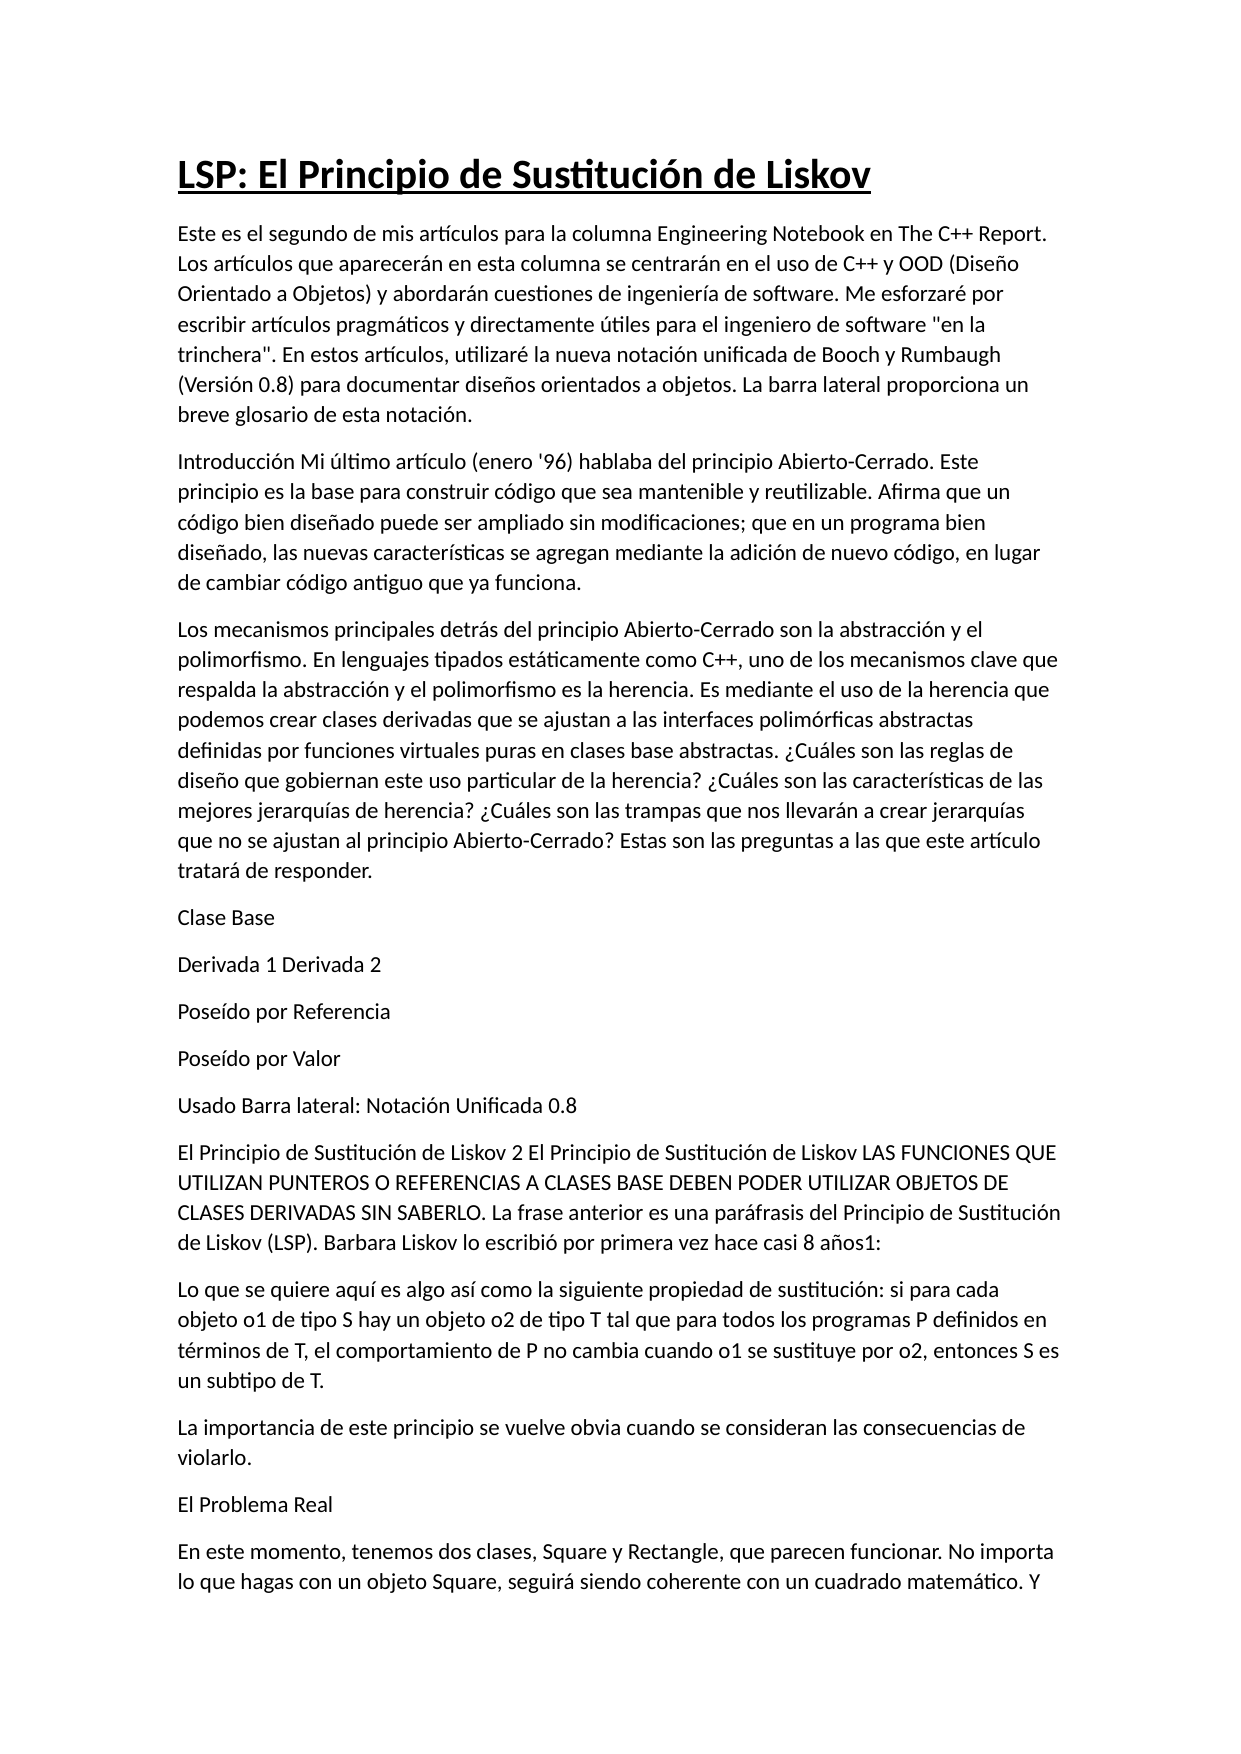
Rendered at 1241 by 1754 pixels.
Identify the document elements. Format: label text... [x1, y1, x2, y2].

text Introducción Mi último artículo (enero '96) hablaba del principio Abierto-Cerrado. Este principio es la base para construir código que sea mantenible y reutilizable. Afirma que un código bien diseñado puede ser ampliado sin modificaciones; que en un programa bien diseñado, las nuevas características se agregan mediante la adición de nuevo código, en lugar de cambiar código antiguo que ya funciona. [177, 447, 1063, 596]
text Poseído por Referencia [177, 997, 1063, 1025]
text LSP: El Principio de Sustitución de Liskov [177, 148, 1063, 198]
text El Principio de Sustitución de Liskov 2 El Principio de Sustitución de Liskov LAS FUNCIONES QUE UTILIZAN PUNTEROS O REFERENCIAS A CLASES BASE DEBEN PODER UTILIZAR OBJETOS DE CLASES DERIVADAS SIN SABERLO. La frase anterior es una paráfrasis del Principio de Sustitución de Liskov (LSP). Barbara Liskov lo escribió por primera vez hace casi 8 años1: [177, 1138, 1063, 1257]
text El Problema Real [177, 1490, 1063, 1518]
text Usado Barra lateral: Notación Unificada 0.8 [177, 1091, 1063, 1119]
text Lo que se quiere aquí es algo así como la siguiente propiedad de sustitución: si para cada objeto o1 de tipo S hay un objeto o2 de tipo T tal que para todos los programas P definidos en términos de T, el comportamiento de P no cambia cuando o1 se sustituye por o2, entonces S es un subtipo de T. [177, 1275, 1063, 1394]
text La importancia de este principio se vuelve obvia cuando se consideran las consecuencias de violarlo. [177, 1413, 1063, 1471]
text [177, 1537, 1063, 1595]
text Poseído por Valor [177, 1044, 1063, 1072]
text Los mecanismos principales detrás del principio Abierto-Cerrado son la abstracción y el polimorfismo. En lenguajes tipados estáticamente como C++, uno de los mecanismos clave que respalda la abstracción y el polimorfismo es la herencia. Es mediante el uso de la herencia que podemos crear clases derivadas que se ajustan a las interfaces polimórficas abstractas definidas por funciones virtuales puras en clases base abstractas. ¿Cuáles son las reglas de diseño que gobiernan este uso particular de la herencia? ¿Cuáles son las características de las mejores jerarquías de herencia? ¿Cuáles son las trampas que nos llevarán a crear jerarquías que no se ajustan al principio Abierto-Cerrado? Estas son las preguntas a las que este artículo tratará de responder. [177, 615, 1063, 885]
text Clase Base [177, 903, 1063, 932]
text Derivada 1 Derivada 2 [177, 950, 1063, 978]
text Este es el segundo de mis artículos para la columna Engineering Notebook en The C++ Report. Los artículos que aparecerán en esta columna se centrarán en el uso de C++ y OOD (Diseño Orientado a Objetos) y abordarán cuestiones de ingeniería de software. Me esforzaré por escribir artículos pragmáticos y directamente útiles para el ingeniero de software "en la trinchera". En estos artículos, utilizaré la nueva notación unificada de Booch y Rumbaugh (Versión 0.8) para documentar diseños orientados a objetos. La barra lateral proporciona un breve glosario de esta notación. [177, 219, 1063, 428]
